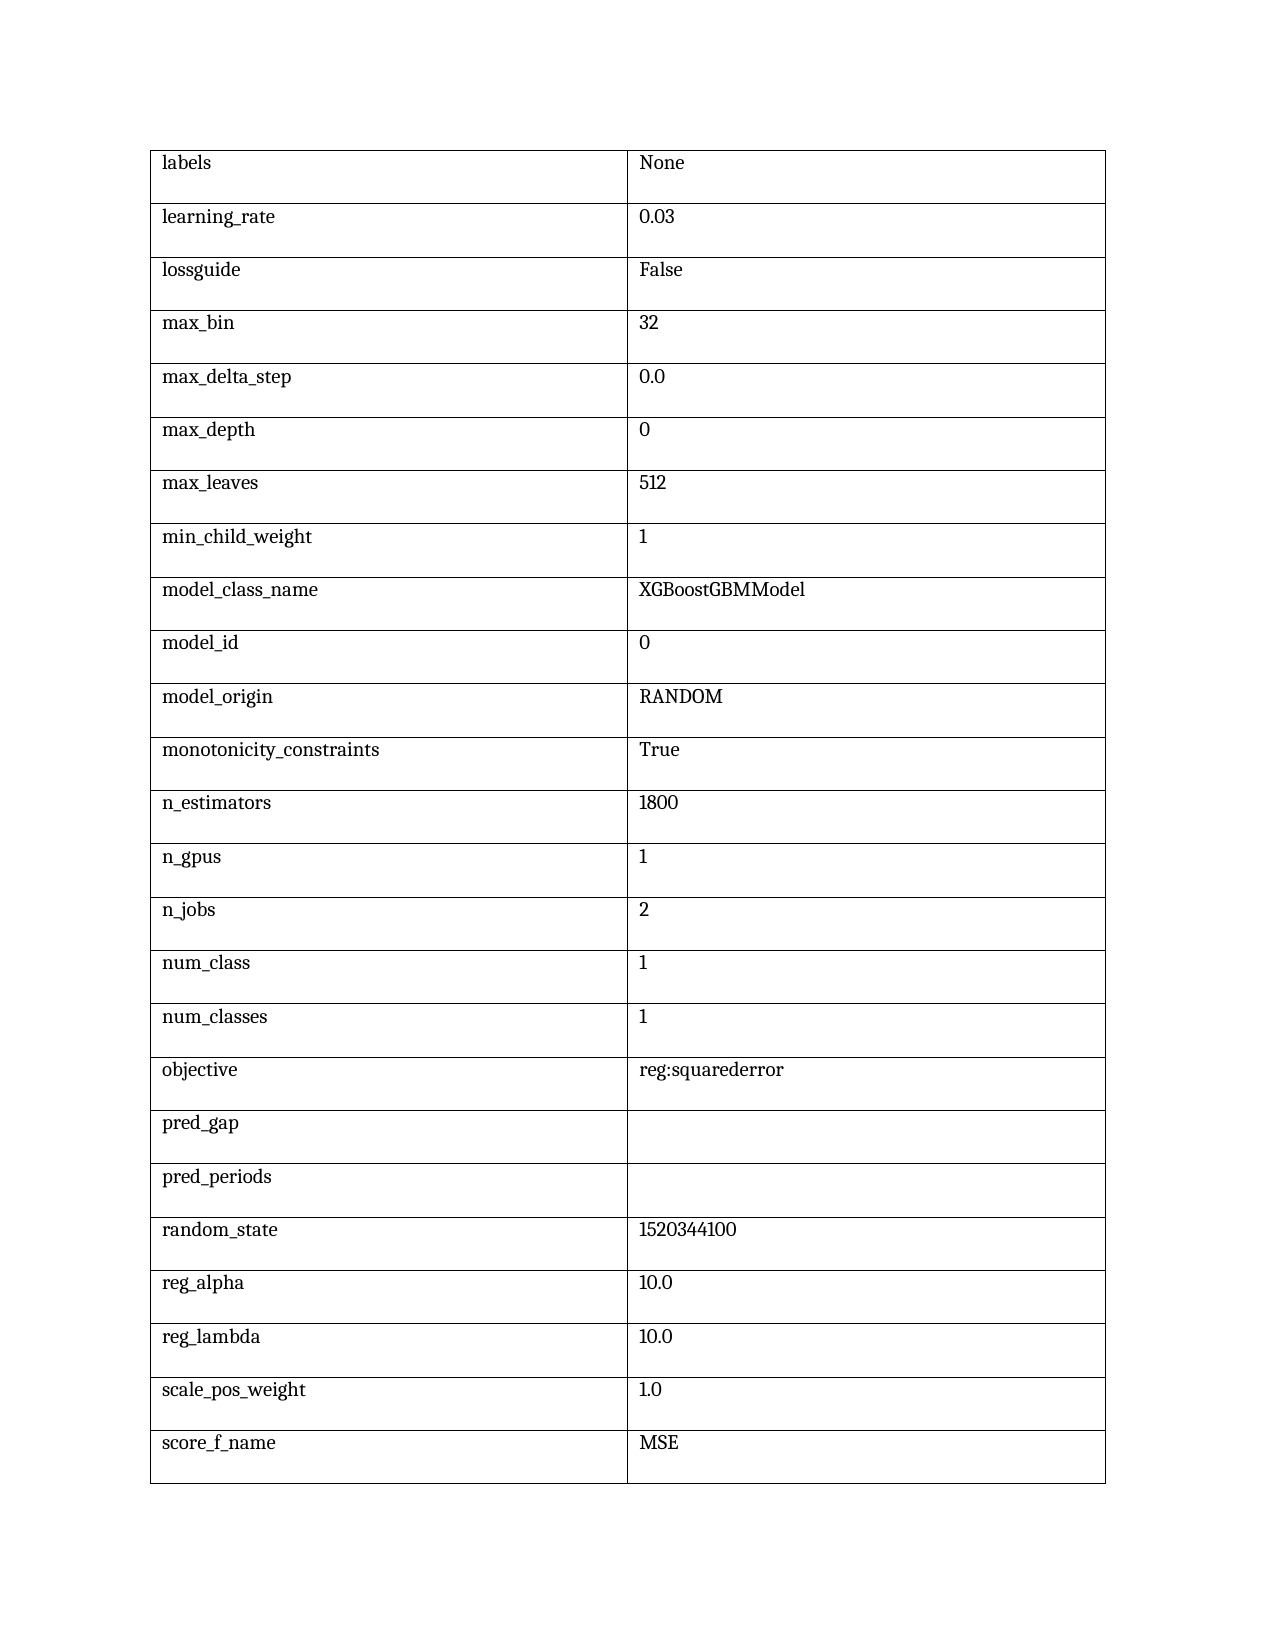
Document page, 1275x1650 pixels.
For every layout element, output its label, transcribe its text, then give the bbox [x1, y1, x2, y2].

table_cell [628, 1111, 1105, 1163]
table_cell min_child_weight [151, 524, 627, 577]
table_cell pred_periods [151, 1164, 627, 1217]
table_cell MSE [628, 1431, 1105, 1483]
table_cell 0.03 [628, 204, 1105, 257]
table_cell monotonicity_constraints [151, 738, 627, 790]
table_cell model_class_name [151, 578, 627, 630]
table_cell learning_rate [151, 204, 627, 257]
table_cell reg:squarederror [628, 1058, 1105, 1110]
table_cell 0 [628, 631, 1105, 683]
table_cell 512 [628, 471, 1105, 523]
table_cell 10.0 [628, 1271, 1105, 1323]
table_cell max_leaves [151, 471, 627, 523]
table_cell n_gpus [151, 844, 627, 897]
table_cell 1 [628, 524, 1105, 577]
table_cell pred_gap [151, 1111, 627, 1163]
table_cell None [628, 151, 1105, 203]
table_cell objective [151, 1058, 627, 1110]
table_cell num_classes [151, 1004, 627, 1057]
table_cell score_f_name [151, 1431, 627, 1483]
table_cell XGBoostGBMModel [628, 578, 1105, 630]
table_cell random_state [151, 1218, 627, 1270]
table_cell scale_pos_weight [151, 1378, 627, 1430]
table_cell False [628, 258, 1105, 310]
table_cell num_class [151, 951, 627, 1003]
table_cell 10.0 [628, 1324, 1105, 1377]
table_cell 1.0 [628, 1378, 1105, 1430]
table_cell labels [151, 151, 627, 203]
table_cell True [628, 738, 1105, 790]
table_cell 1 [628, 1004, 1105, 1057]
table_cell lossguide [151, 258, 627, 310]
table_cell 1800 [628, 791, 1105, 843]
table_cell 1 [628, 844, 1105, 897]
table_cell n_estimators [151, 791, 627, 843]
table_cell 2 [628, 898, 1105, 950]
table_cell [628, 1164, 1105, 1217]
table_cell 1 [628, 951, 1105, 1003]
table_cell 32 [628, 311, 1105, 363]
table_cell model_origin [151, 684, 627, 737]
table_cell max_bin [151, 311, 627, 363]
table_cell model_id [151, 631, 627, 683]
table_cell 0.0 [628, 364, 1105, 417]
table_cell 0 [628, 418, 1105, 470]
table_cell RANDOM [628, 684, 1105, 737]
table_cell max_depth [151, 418, 627, 470]
table_cell reg_alpha [151, 1271, 627, 1323]
table_cell max_delta_step [151, 364, 627, 417]
table_cell 1520344100 [628, 1218, 1105, 1270]
table_cell n_jobs [151, 898, 627, 950]
table_cell reg_lambda [151, 1324, 627, 1377]
